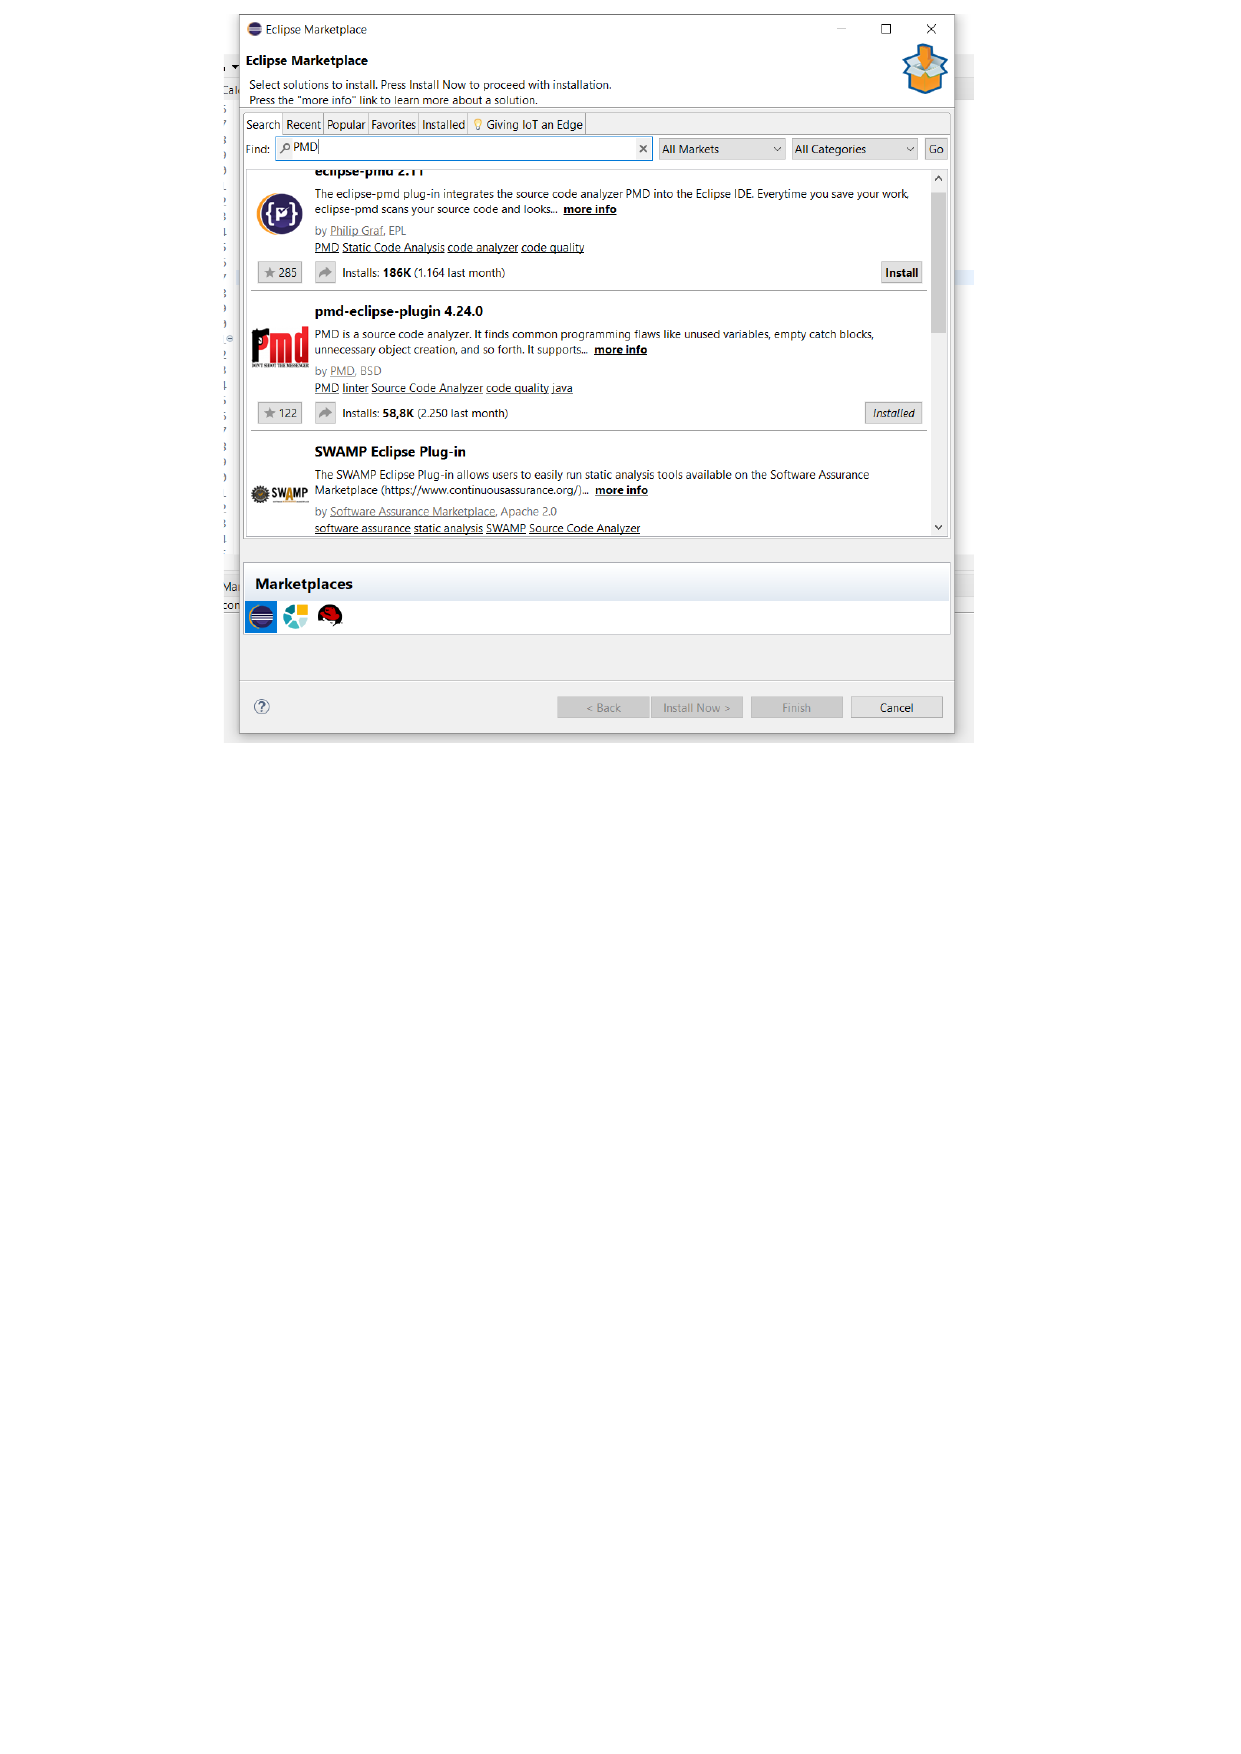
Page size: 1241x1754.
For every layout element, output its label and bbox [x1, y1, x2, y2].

picture [223, 14, 974, 743]
